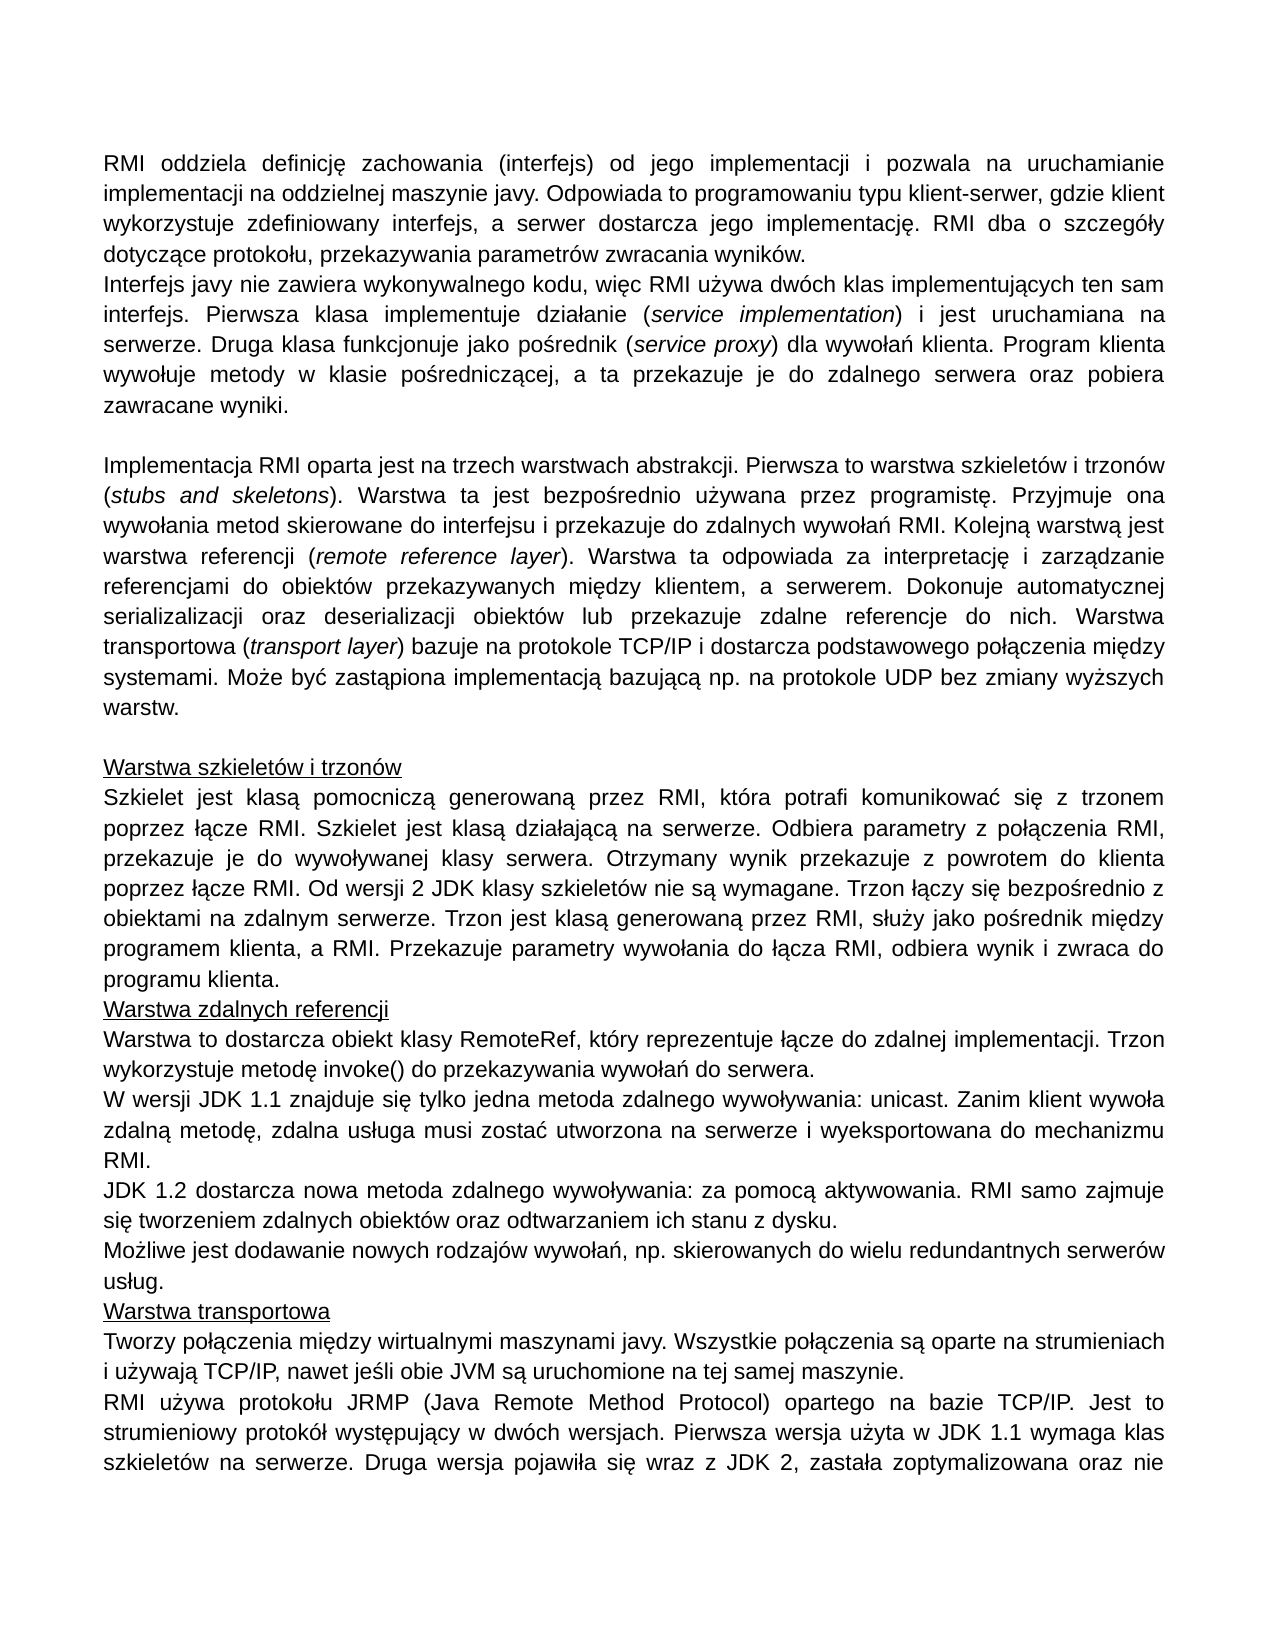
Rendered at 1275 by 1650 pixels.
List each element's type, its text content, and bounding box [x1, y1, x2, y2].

text Warstwa szkieletów i trzonów [103, 754, 1166, 781]
text Interfejs javy nie zawiera wykonywalnego kodu, więc RMI używa dwóch klas implementujących ten sam interfejs. Pierwsza klasa implementuje działanie (service implementation) i jest uruchamiana na serwerze. Druga klasa funkcjonuje jako pośrednik (service proxy) dla wywołań klienta. Program klienta wywołuje metody w klasie pośredniczącej, a ta przekazuje je do zdalnego serwera oraz pobiera zawracane wyniki. [103, 271, 1166, 418]
text Tworzy połączenia między wirtualnymi maszynami javy. Wszystkie połączenia są oparte na strumieniach i używają TCP/IP, nawet jeśli obie JVM są uruchomione na tej samej maszynie. [103, 1328, 1166, 1385]
text Implementacja RMI oparta jest na trzech warstwach abstrakcji. Pierwsza to warstwa szkieletów i trzonów (stubs and skeletons). Warstwa ta jest bezpośrednio używana przez programistę. Przyjmuje ona wywołania metod skierowane do interfejsu i przekazuje do zdalnych wywołań RMI. Kolejną warstwą jest warstwa referencji (remote reference layer). Warstwa ta odpowiada za interpretację i zarządzanie referencjami do obiektów przekazywanych między klientem, a serwerem. Dokonuje automatycznej serializalizacji oraz deserializacji obiektów lub przekazuje zdalne referencje do nich. Warstwa transportowa (transport layer) bazuje na protokole TCP/IP i dostarcza podstawowego połączenia między systemami. Może być zastąpiona implementacją bazującą np. na protokole UDP bez zmiany wyższych warstw. [103, 452, 1166, 720]
text Warstwa transportowa [103, 1298, 1166, 1324]
text W wersji JDK 1.1 znajduje się tylko jedna metoda zdalnego wywoływania: unicast. Zanim klient wywoła zdalną metodę, zdalna usługa musi zostać utworzona na serwerze i wyeksportowana do mechanizmu RMI. [103, 1086, 1166, 1173]
text RMI oddziela definicję zachowania (interfejs) od jego implementacji i pozwala na uruchamianie implementacji na oddzielnej maszynie javy. Odpowiada to programowaniu typu klient-serwer, gdzie klient wykorzystuje zdefiniowany interfejs, a serwer dostarcza jego implementację. RMI dba o szczegóły dotyczące protokołu, przekazywania parametrów zwracania wyników. [103, 150, 1166, 267]
text Warstwa to dostarcza obiekt klasy RemoteRef, który reprezentuje łącze do zdalnej implementacji. Trzon wykorzystuje metodę invoke() do przekazywania wywołań do serwera. [103, 1026, 1166, 1083]
text Warstwa zdalnych referencji [103, 996, 1166, 1022]
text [103, 1388, 1166, 1475]
text Szkielet jest klasą pomocniczą generowaną przez RMI, która potrafi komunikować się z trzonem poprzez łącze RMI. Szkielet jest klasą działającą na serwerze. Odbiera parametry z połączenia RMI, przekazuje je do wywoływanej klasy serwera. Otrzymany wynik przekazuje z powrotem do klienta poprzez łącze RMI. Od wersji 2 JDK klasy szkieletów nie są wymagane. Trzon łączy się bezpośrednio z obiektami na zdalnym serwerze. Trzon jest klasą generowaną przez RMI, służy jako pośrednik między programem klienta, a RMI. Przekazuje parametry wywołania do łącza RMI, odbiera wynik i zwraca do programu klienta. [103, 784, 1166, 992]
text JDK 1.2 dostarcza nowa metoda zdalnego wywoływania: za pomocą aktywowania. RMI samo zajmuje się tworzeniem zdalnych obiektów oraz odtwarzaniem ich stanu z dysku. [103, 1177, 1166, 1234]
text Możliwe jest dodawanie nowych rodzajów wywołań, np. skierowanych do wielu redundantnych serwerów usług. [103, 1237, 1166, 1294]
